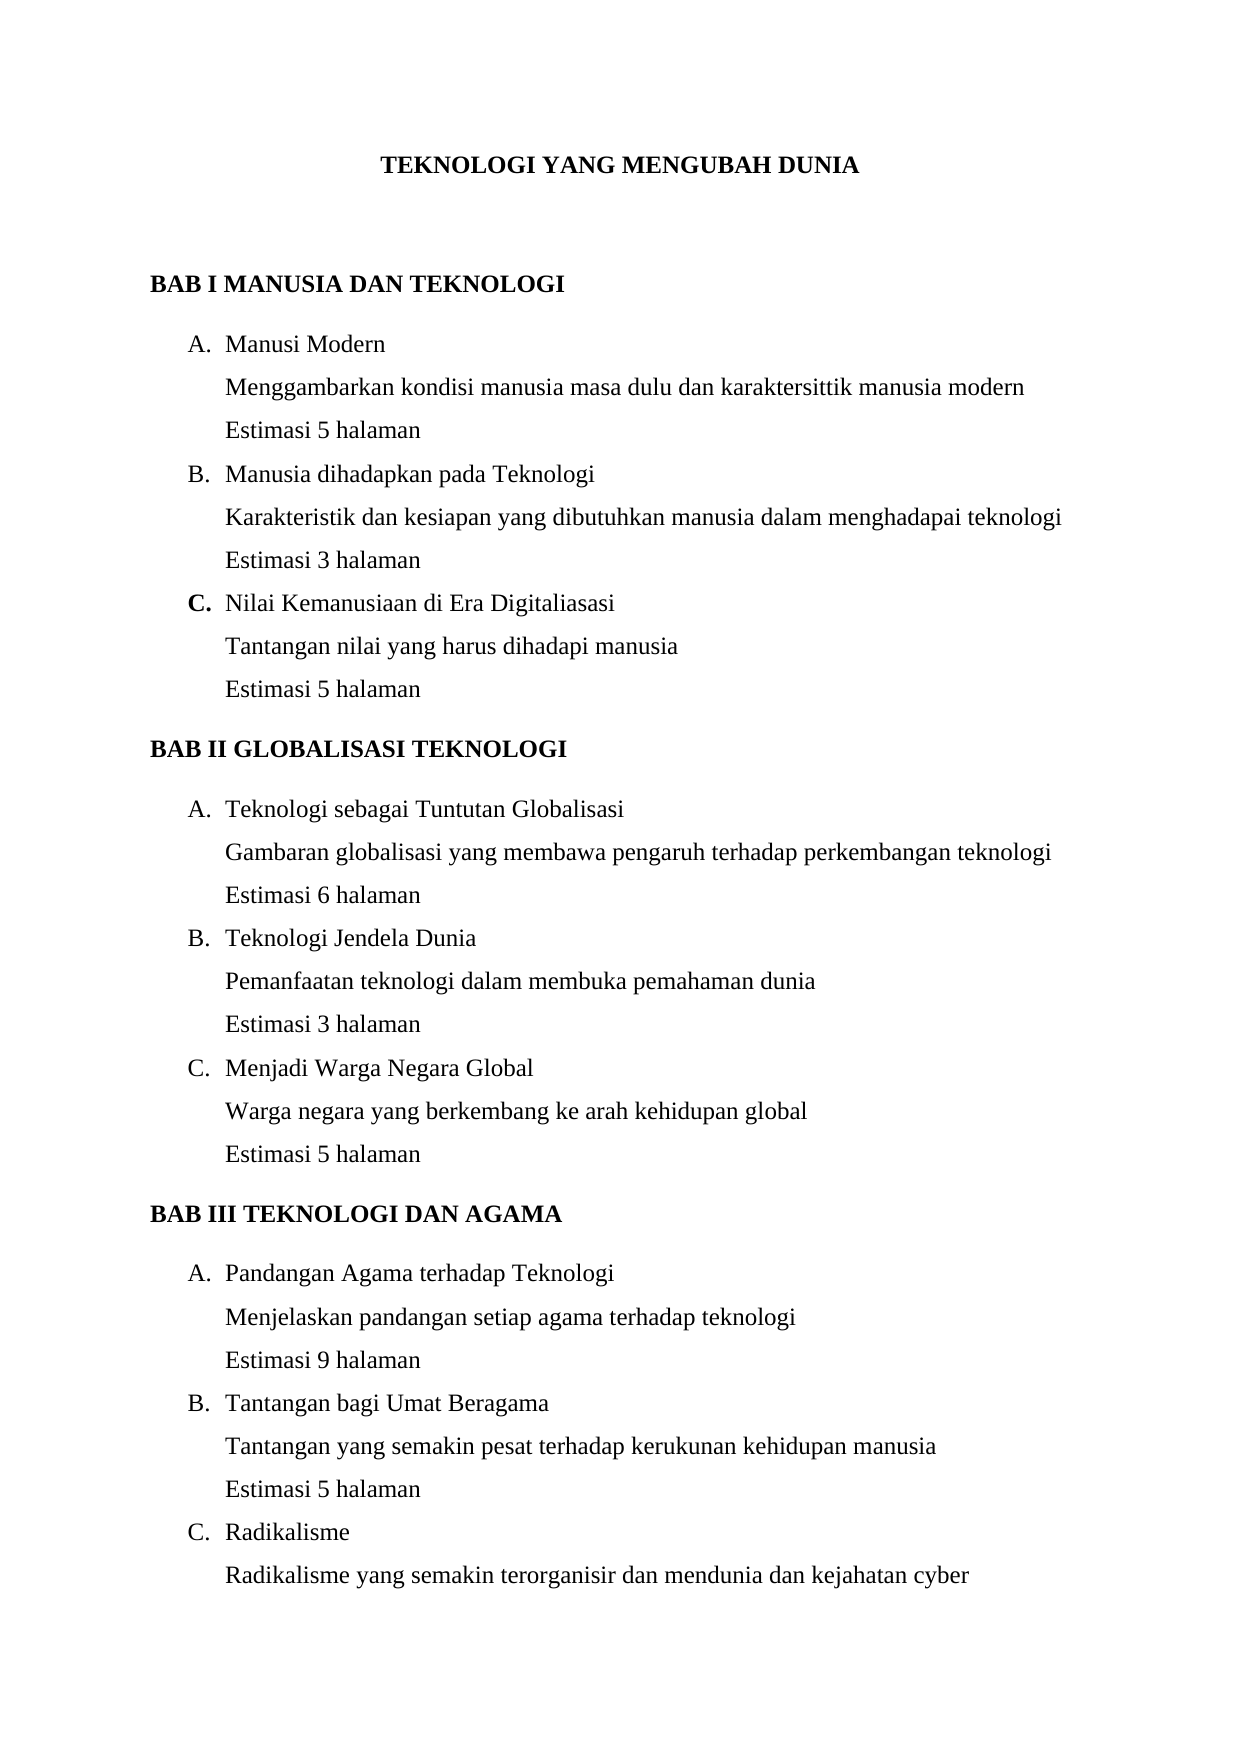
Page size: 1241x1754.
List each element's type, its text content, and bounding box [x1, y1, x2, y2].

list Tantangan nilai yang harus dihadapi manusia [225, 631, 1090, 660]
list Estimasi 3 halaman [225, 545, 1090, 574]
text BAB I MANUSIA DAN TEKNOLOGI [150, 269, 1090, 298]
list Pandangan Agama terhadap Teknologi [187, 1258, 1090, 1287]
list Gambaran globalisasi yang membawa pengaruh terhadap perkembangan teknologi [225, 837, 1090, 866]
list Teknologi sebagai Tuntutan Globalisasi [187, 794, 1090, 823]
list Estimasi 5 halaman [225, 1474, 1090, 1503]
list Estimasi 3 halaman [225, 1009, 1090, 1038]
list Manusia dihadapkan pada Teknologi [187, 459, 1090, 487]
list Estimasi 5 halaman [225, 416, 1090, 444]
list Karakteristik dan kesiapan yang dibutuhkan manusia dalam menghadapai teknologi [225, 502, 1090, 531]
list Menggambarkan kondisi manusia masa dulu dan karaktersittik manusia modern [225, 372, 1090, 401]
list Pemanfaatan teknologi dalam membuka pemahaman dunia [225, 966, 1090, 995]
text BAB III TEKNOLOGI DAN AGAMA [150, 1199, 1090, 1227]
list Estimasi 5 halaman [225, 674, 1090, 703]
list Tantangan bagi Umat Beragama [187, 1388, 1090, 1417]
text BAB II GLOBALISASI TEKNOLOGI [150, 734, 1090, 763]
list Estimasi 5 halaman [225, 1139, 1090, 1168]
list Menjadi Warga Negara Global [187, 1053, 1090, 1081]
list Radikalisme [187, 1517, 1090, 1546]
list Tantangan yang semakin pesat terhadap kerukunan kehidupan manusia [225, 1431, 1090, 1460]
text TEKNOLOGI YANG MENGUBAH DUNIA [150, 150, 1090, 179]
list Estimasi 6 halaman [225, 880, 1090, 909]
list Teknologi Jendela Dunia [187, 923, 1090, 952]
list Nilai Kemanusiaan di Era Digitaliasasi [187, 588, 1090, 617]
list Radikalisme yang semakin terorganisir dan mendunia dan kejahatan cyber [225, 1560, 1090, 1589]
list Warga negara yang berkembang ke arah kehidupan global [225, 1096, 1090, 1124]
list Menjelaskan pandangan setiap agama terhadap teknologi [225, 1302, 1090, 1330]
list Estimasi 9 halaman [225, 1345, 1090, 1373]
list Manusi Modern [187, 329, 1090, 358]
